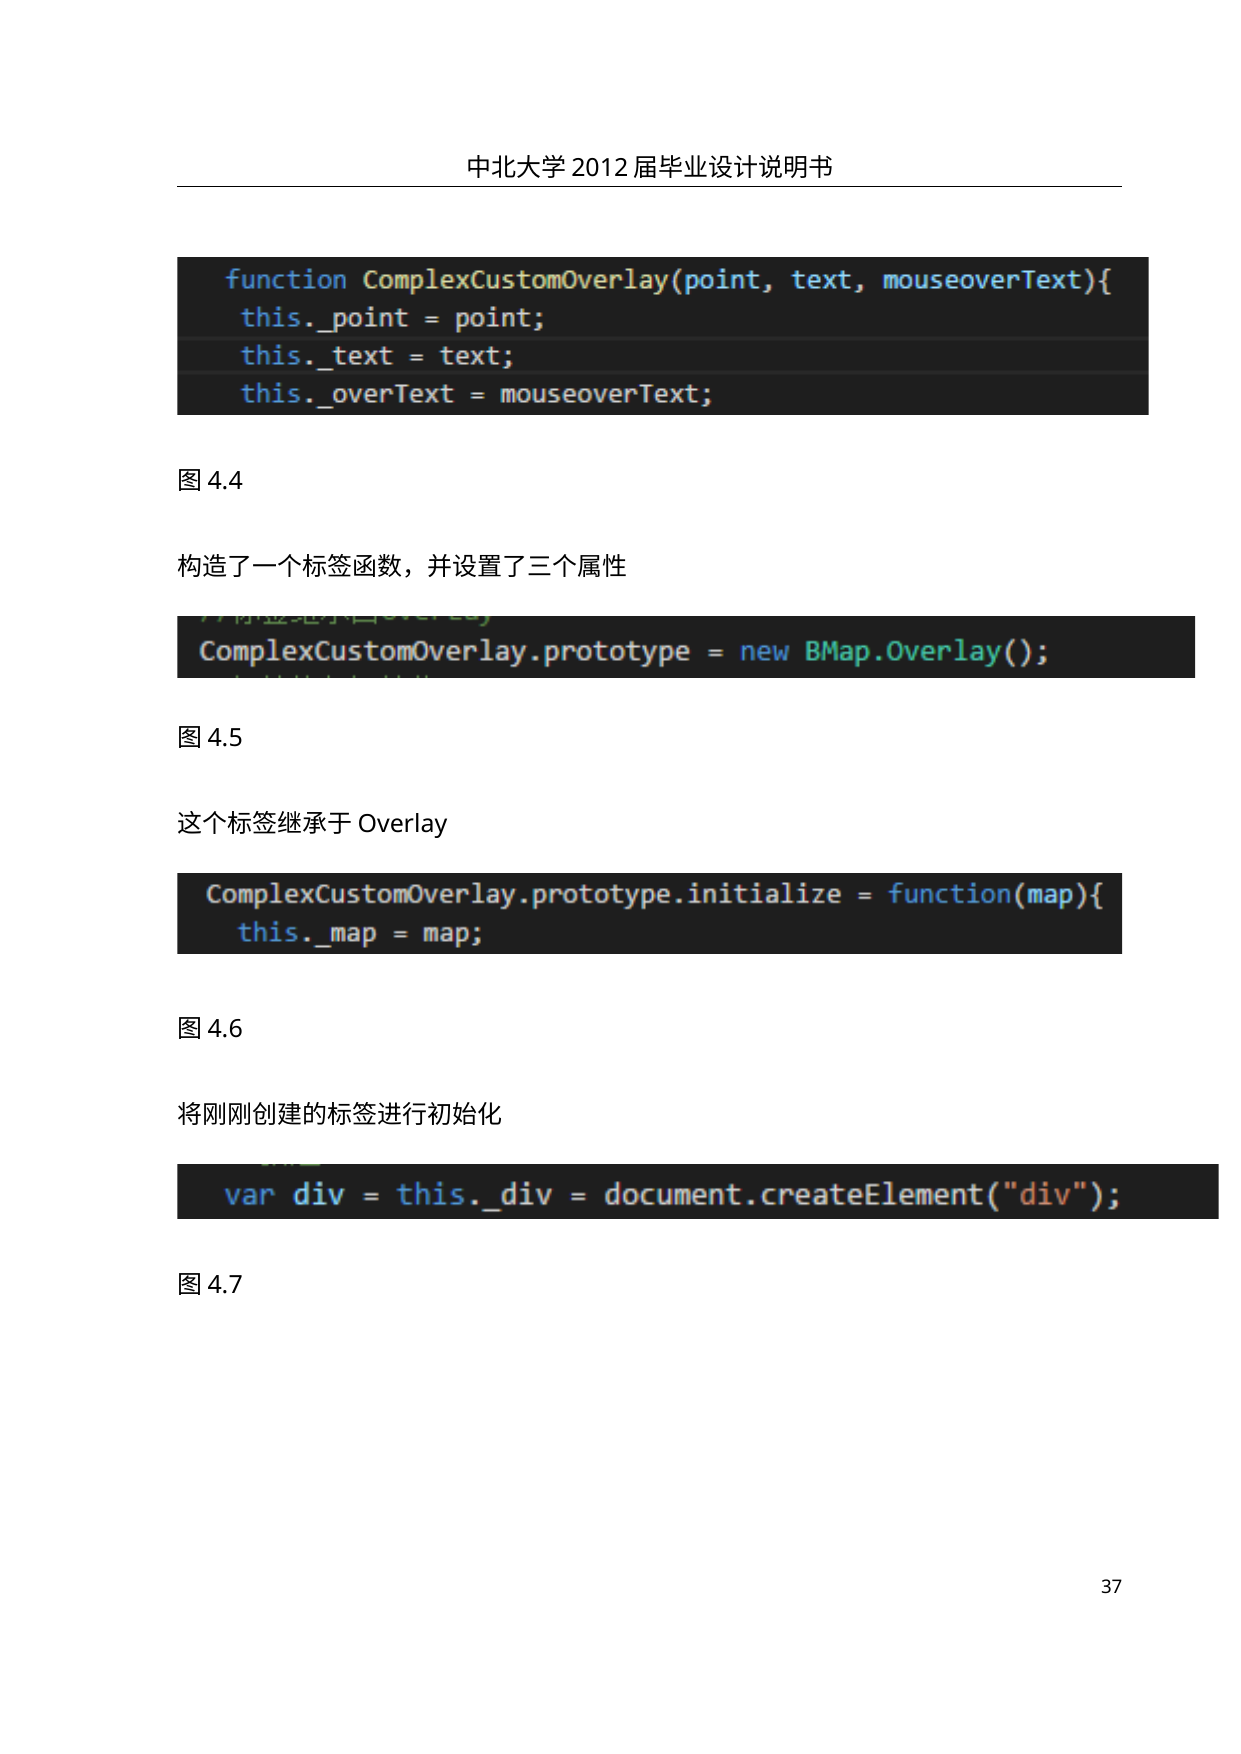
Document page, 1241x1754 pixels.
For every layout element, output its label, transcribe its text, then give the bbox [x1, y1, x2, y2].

text 这个标签继承于Overlay [177, 787, 1122, 855]
text 图4.4 [177, 444, 1122, 512]
text 图4.7 [177, 1249, 1122, 1317]
text 构造了一个标签函数，并设置了三个属性 [177, 530, 1122, 598]
picture [177, 873, 1123, 954]
text 图4.5 [177, 701, 1122, 769]
picture [177, 1164, 1219, 1219]
text 图4.6 [177, 992, 1122, 1060]
picture [177, 257, 1149, 415]
text 将刚刚创建的标签进行初始化 [177, 1078, 1122, 1146]
picture [177, 616, 1196, 678]
